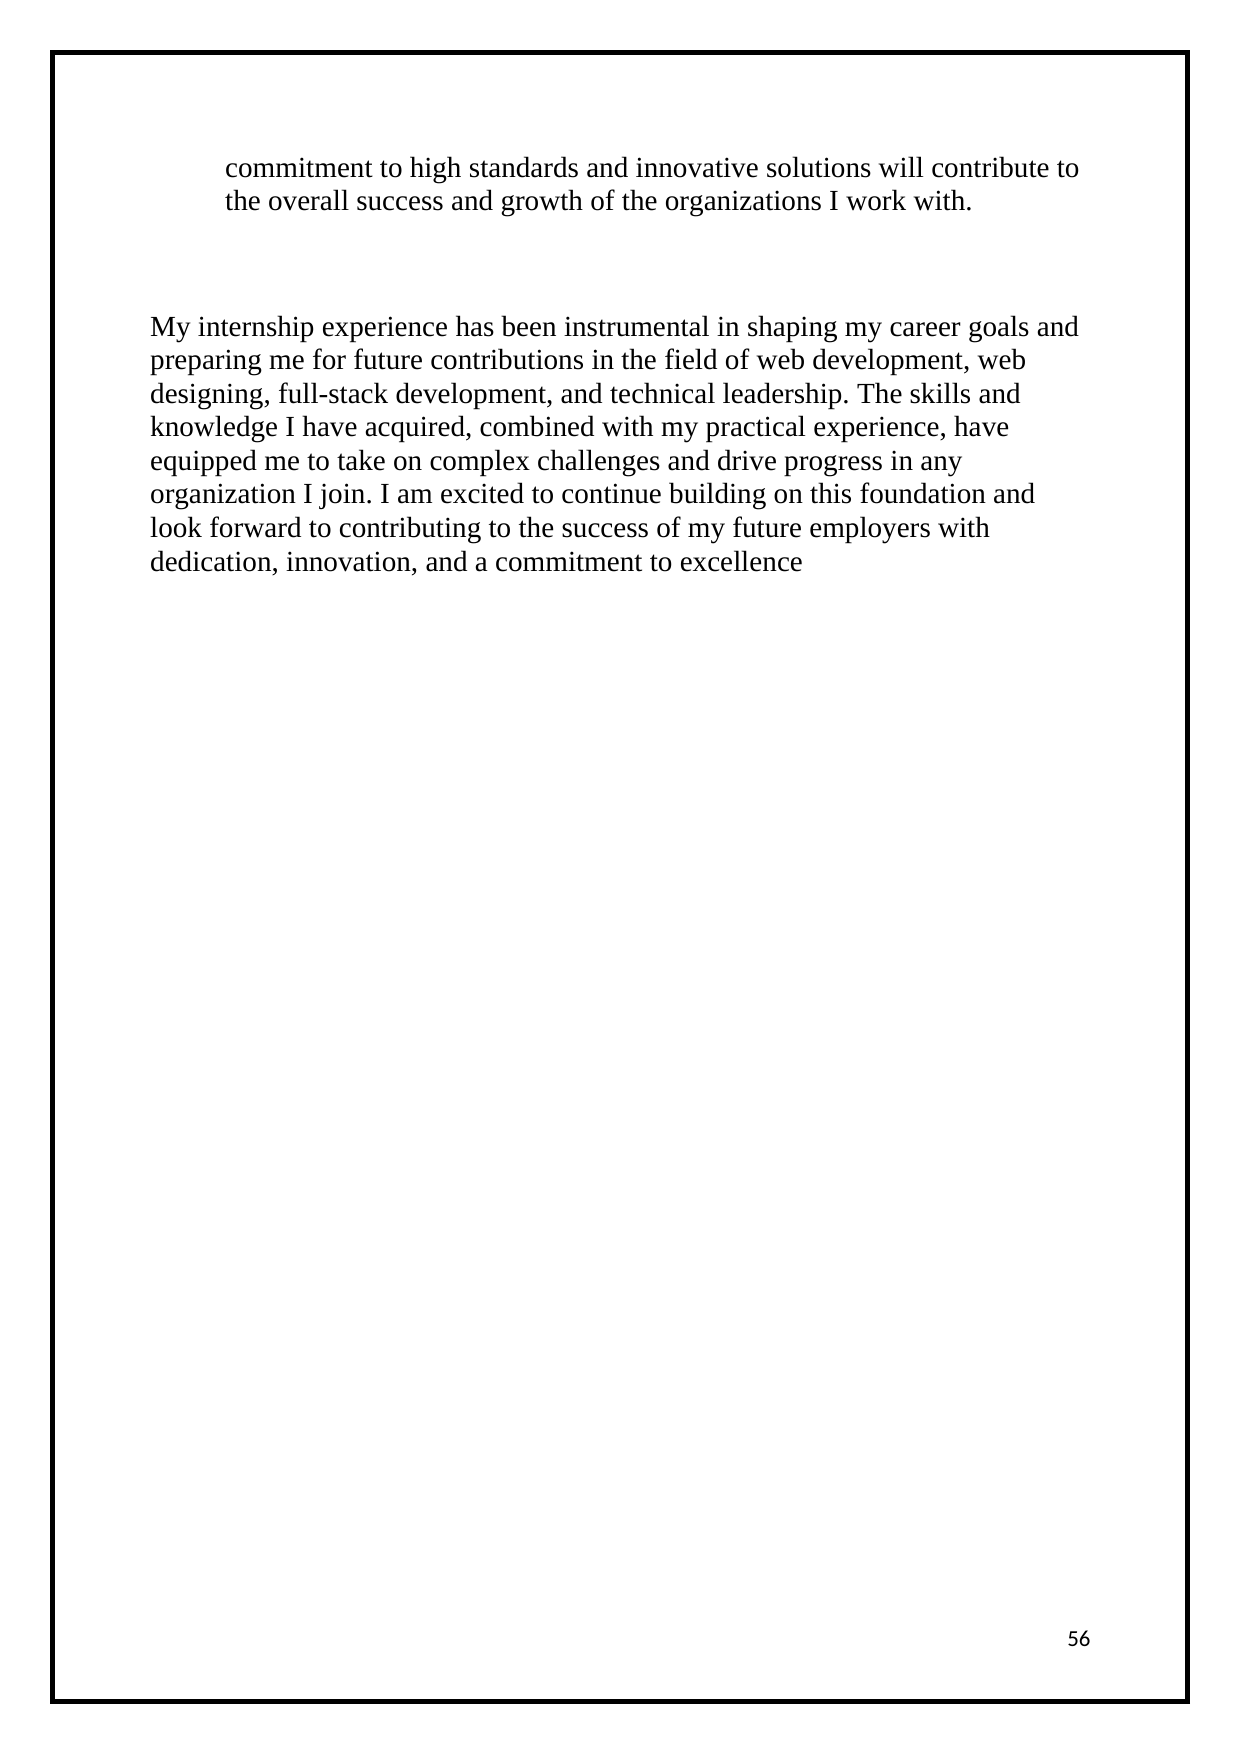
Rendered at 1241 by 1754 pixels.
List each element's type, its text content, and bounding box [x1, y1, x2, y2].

text My internship experience has been instrumental in shaping my career goals and preparing me for future contributions in the field of web development, web designing, full-stack development, and technical leadership. The skills and knowledge I have acquired, combined with my practical experience, have equipped me to take on complex challenges and drive progress in any organization I join. I am excited to continue building on this foundation and look forward to contributing to the success of my future employers with dedication, innovation, and a commitment to excellence [150, 309, 1090, 577]
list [187, 150, 1090, 217]
